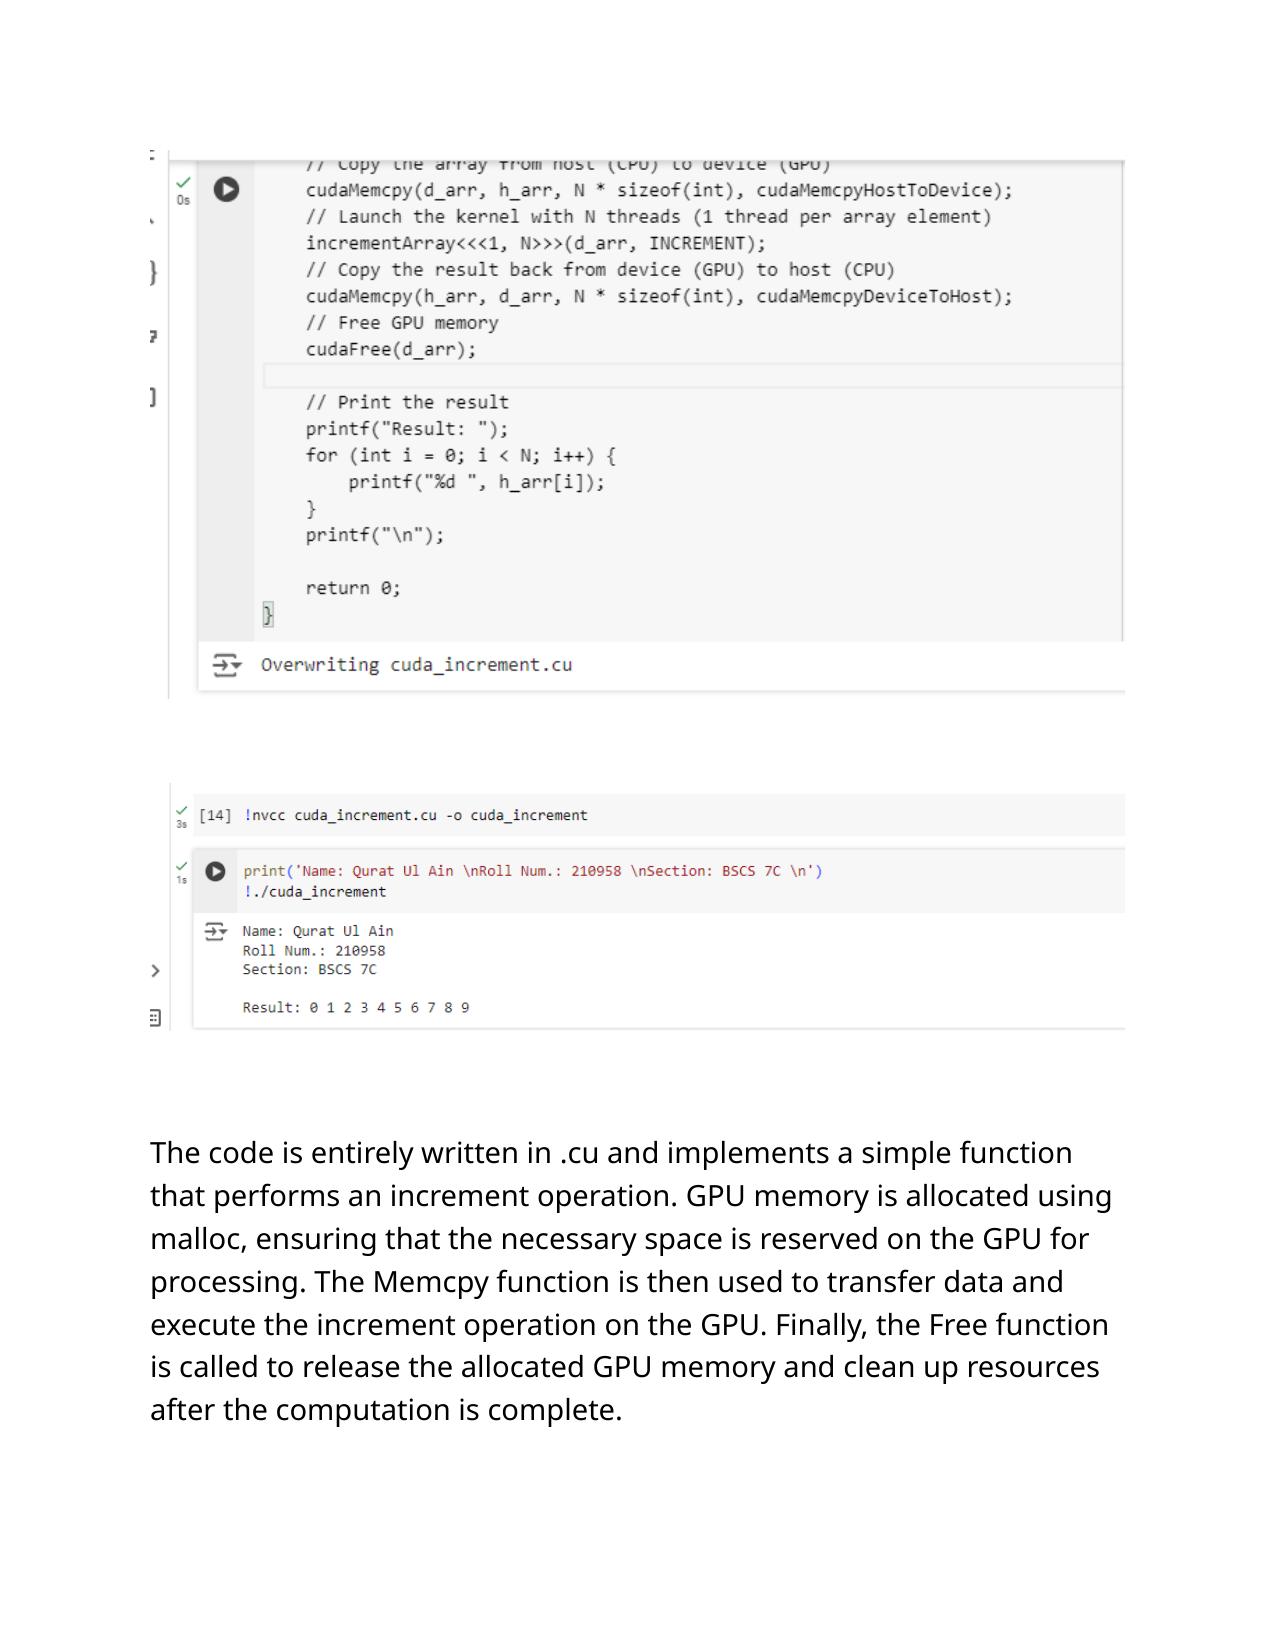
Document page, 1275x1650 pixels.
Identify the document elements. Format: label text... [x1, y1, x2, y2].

text The code is entirely written in .cu and implements a simple function that performs an increment operation. GPU memory is allocated using malloc, ensuring that the necessary space is reserved on the GPU for processing. The Memcpy function is then used to transfer data and execute the increment operation on the GPU. Finally, the Free function is called to release the allocated GPU memory and clean up resources after the computation is complete. [150, 1133, 1125, 1429]
picture [150, 783, 1125, 1031]
picture [150, 150, 1125, 699]
